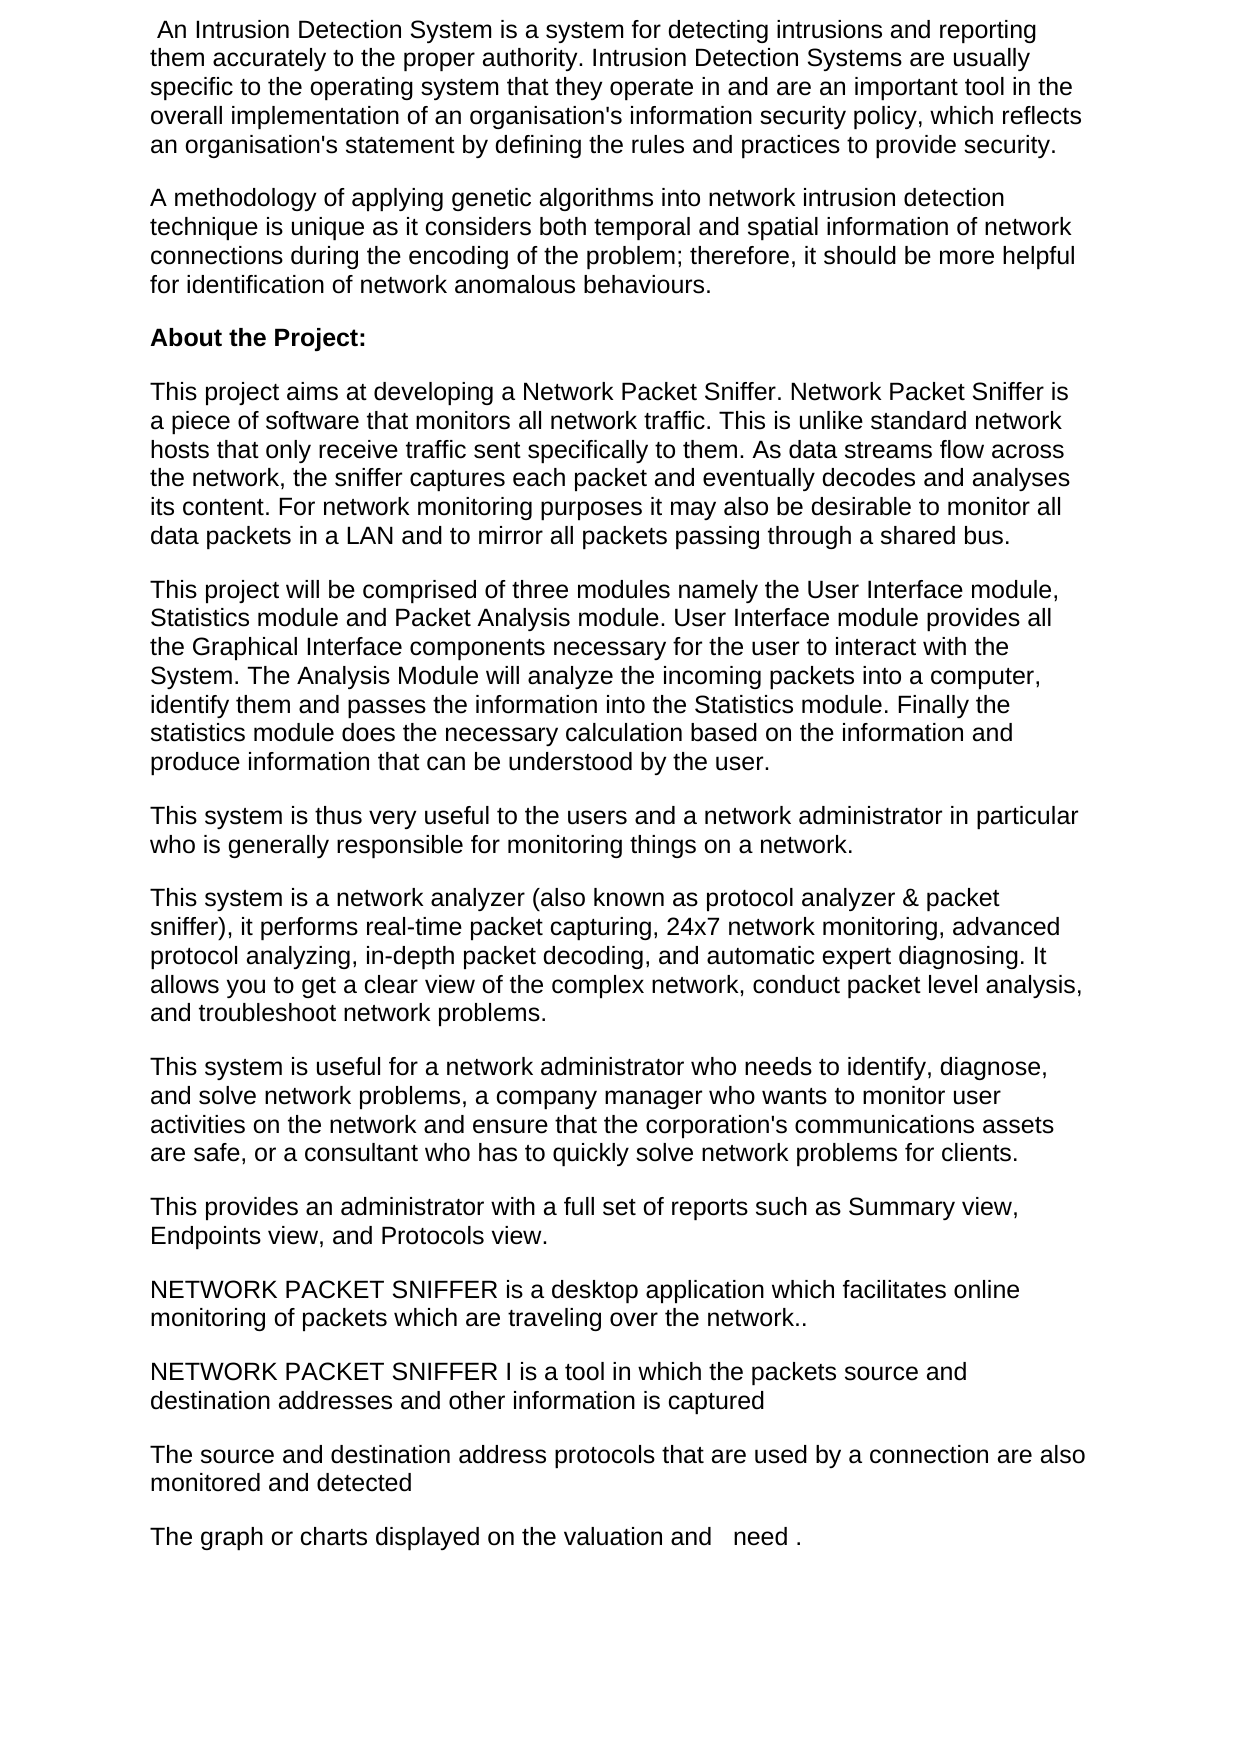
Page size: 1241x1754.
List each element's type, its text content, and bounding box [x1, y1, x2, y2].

text This system is a network analyzer (also known as protocol analyzer & packet sniffer), it performs real-time packet capturing, 24x7 network monitoring, advanced protocol analyzing, in-depth packet decoding, and automatic expert diagnosing. It allows you to get a clear view of the complex network, conduct packet level analysis, and troubleshoot network problems. [150, 883, 1090, 1027]
text The graph or charts displayed on the valuation and need . [150, 1522, 1090, 1551]
text This provides an administrator with a full set of reports such as Summary view, Endpoints view, and Protocols view. [150, 1192, 1090, 1250]
text This project will be comprised of three modules namely the User Interface module, Statistics module and Packet Analysis module. User Interface module provides all the Graphical Interface components necessary for the user to interact with the System. The Analysis Module will analyze the incoming packets into a computer, identify them and passes the information into the Statistics module. Finally the statistics module does the necessary calculation based on the information and produce information that can be understood by the user. [150, 575, 1090, 776]
text An Intrusion Detection System is a system for detecting intrusions and reporting them accurately to the proper authority. Intrusion Detection Systems are usually specific to the operating system that they operate in and are an important tool in the overall implementation of an organisation's information security policy, which reflects an organisation's statement by defining the rules and practices to provide security. [150, 15, 1090, 158]
text NETWORK PACKET SNIFFER I is a tool in which the packets source and destination addresses and other information is captured [150, 1357, 1090, 1415]
text This system is thus very useful to the users and a network administrator in particular who is generally responsible for monitoring things on a network. [150, 801, 1090, 858]
text This project aims at developing a Network Packet Sniffer. Network Packet Sniffer is a piece of software that monitors all network traffic. This is unlike standard network hosts that only receive traffic sent specifically to them. As data streams flow across the network, the sniffer captures each packet and eventually decodes and analyses its content. For network monitoring purposes it may also be desirable to monitor all data packets in a LAN and to mirror all packets passing through a shared bus. [150, 377, 1090, 550]
text This system is useful for a network administrator who needs to identify, diagnose, and solve network problems, a company manager who wants to monitor user activities on the network and ensure that the corporation's communications assets are safe, or a consultant who has to quickly solve network problems for clients. [150, 1052, 1090, 1167]
text The source and destination address protocols that are used by a connection are also monitored and detected [150, 1440, 1090, 1497]
text NETWORK PACKET SNIFFER is a desktop application which facilitates online monitoring of packets which are traveling over the network.. [150, 1275, 1090, 1332]
text A methodology of applying genetic algorithms into network intrusion detection technique is unique as it considers both temporal and spatial information of network connections during the encoding of the problem; therefore, it should be more helpful for identification of network anomalous behaviours. [150, 183, 1090, 298]
text About the Project: [150, 323, 1090, 352]
